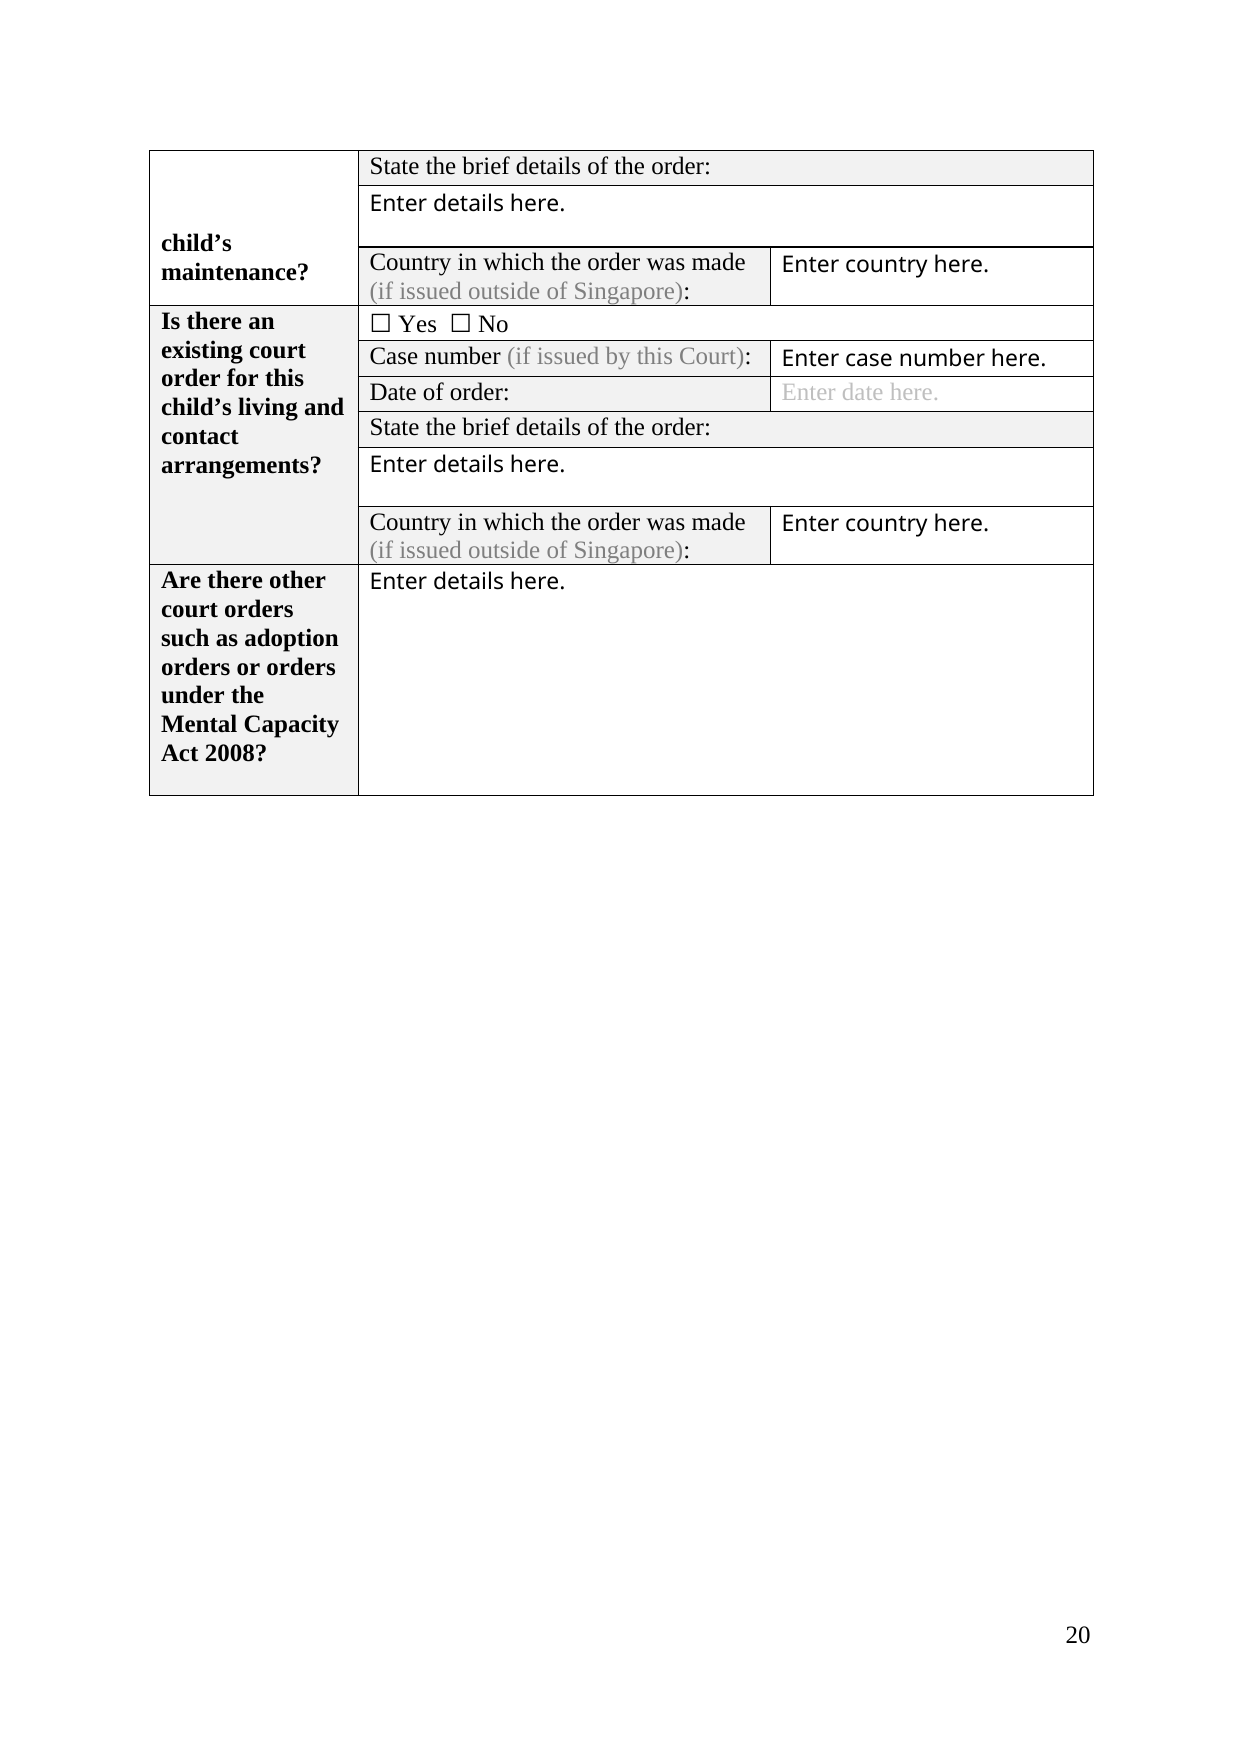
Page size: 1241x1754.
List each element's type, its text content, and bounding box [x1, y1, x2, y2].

table_cell Country in which the order was made (if issued outside of Singapore): [359, 507, 770, 564]
table_cell Date of order: [359, 377, 770, 411]
table_cell [359, 186, 1093, 246]
table_cell State the brief details of the order: [359, 412, 1093, 447]
table_cell [359, 448, 1093, 506]
table_cell Country in which the order was made (if issued outside of Singapore): [359, 248, 770, 305]
table_cell Is there an existing court order for this child’s living and contact arrangements? [150, 306, 358, 564]
table_cell [359, 565, 1093, 795]
table_cell Case number (if issued by this Court): [359, 341, 770, 376]
table_cell Are there other court orders such as adoption orders or orders under the Mental Capacity Act 2008? [150, 565, 358, 795]
table_cell State the brief details of the order: [359, 151, 1093, 185]
table_cell Yes No [359, 306, 1093, 340]
